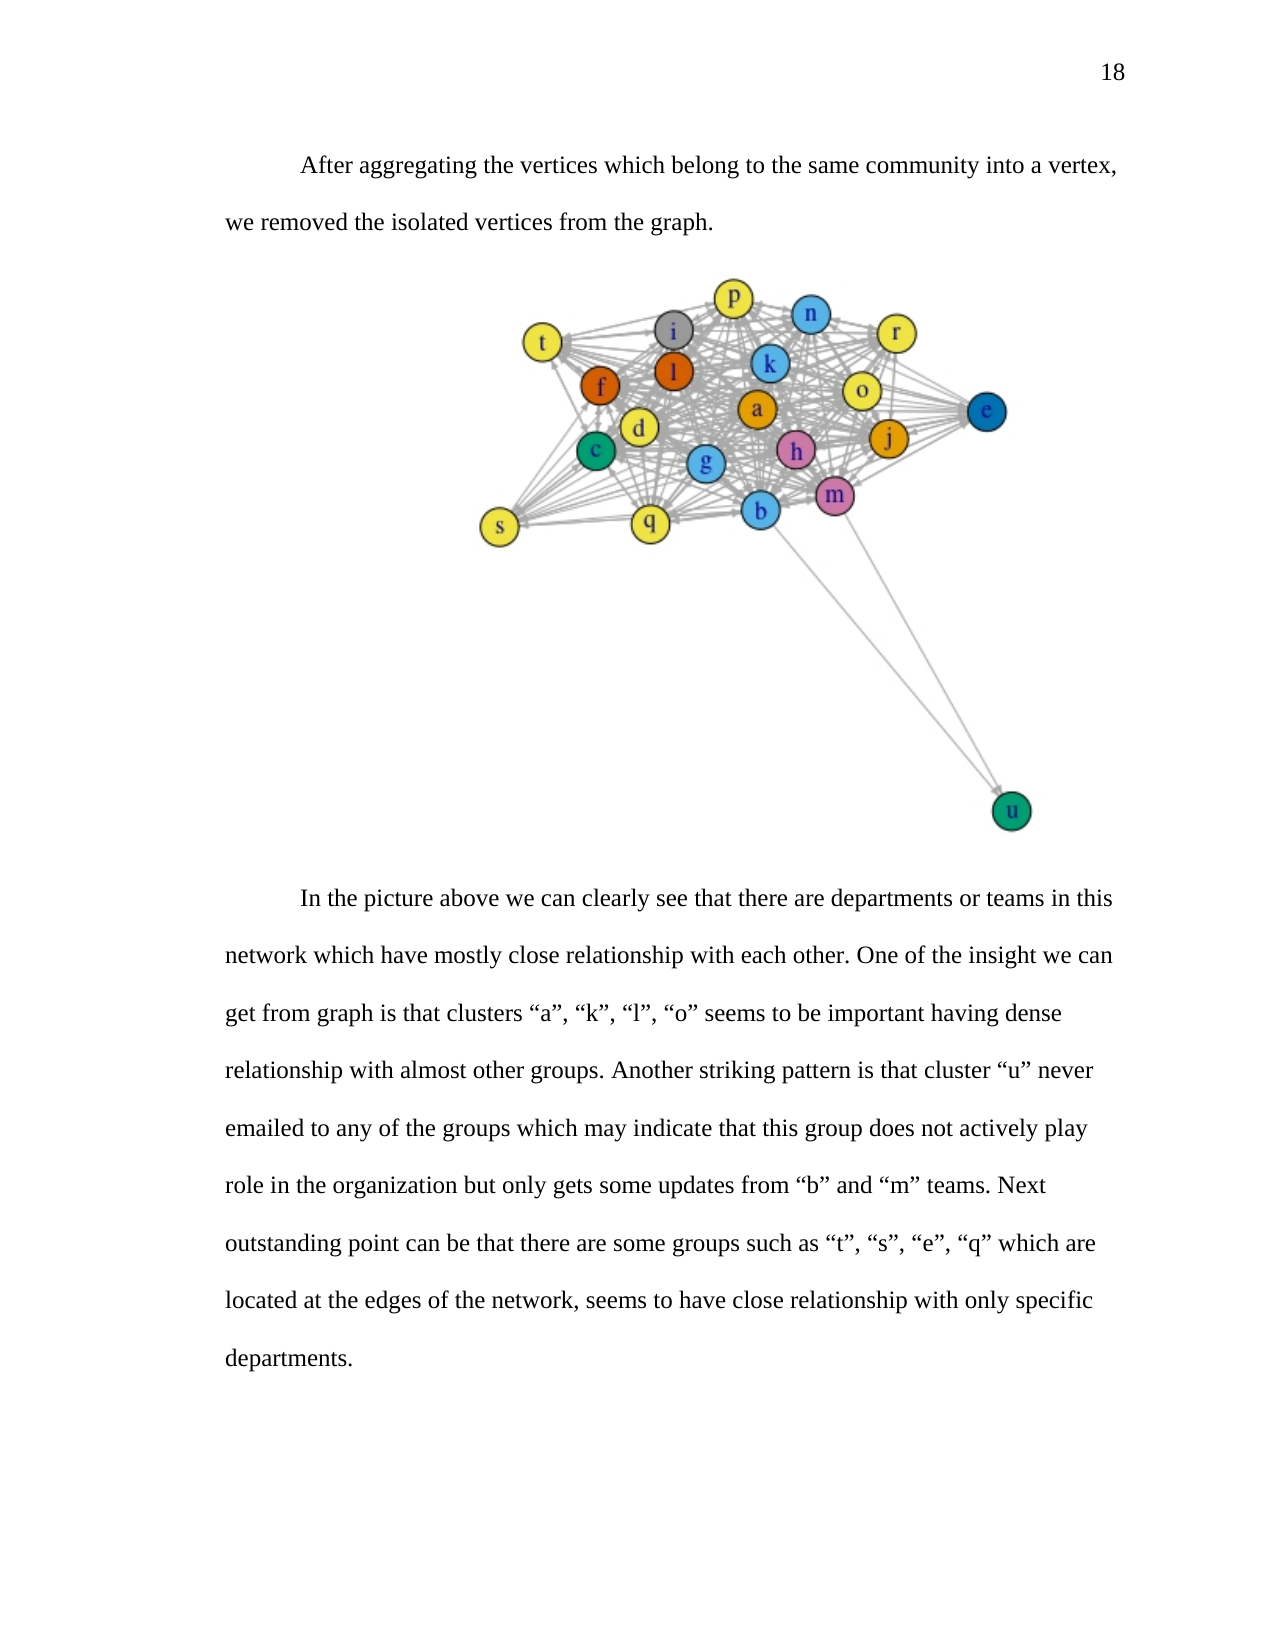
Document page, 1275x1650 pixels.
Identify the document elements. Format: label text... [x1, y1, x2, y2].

text After aggregating the vertices which belong to the same community into a vertex, we removed the isolated vertices from the graph. [225, 150, 1125, 236]
text In the picture above we can clearly see that there are departments or teams in this network which have mostly close relationship with each other. One of the insight we can get from graph is that clusters “a”, “k”, “l”, “o” seems to be important having dense relationship with almost other groups. Another striking pattern is that cluster “u” never emailed to any of the groups which may indicate that this group does not actively play role in the organization but only gets some updates from “b” and “m” teams. Next outstanding point can be that there are some groups such as “t”, “s”, “e”, “q” which are located at the edges of the network, seems to have close relationship with only specific departments. [225, 883, 1125, 1372]
picture [300, 265, 1152, 854]
